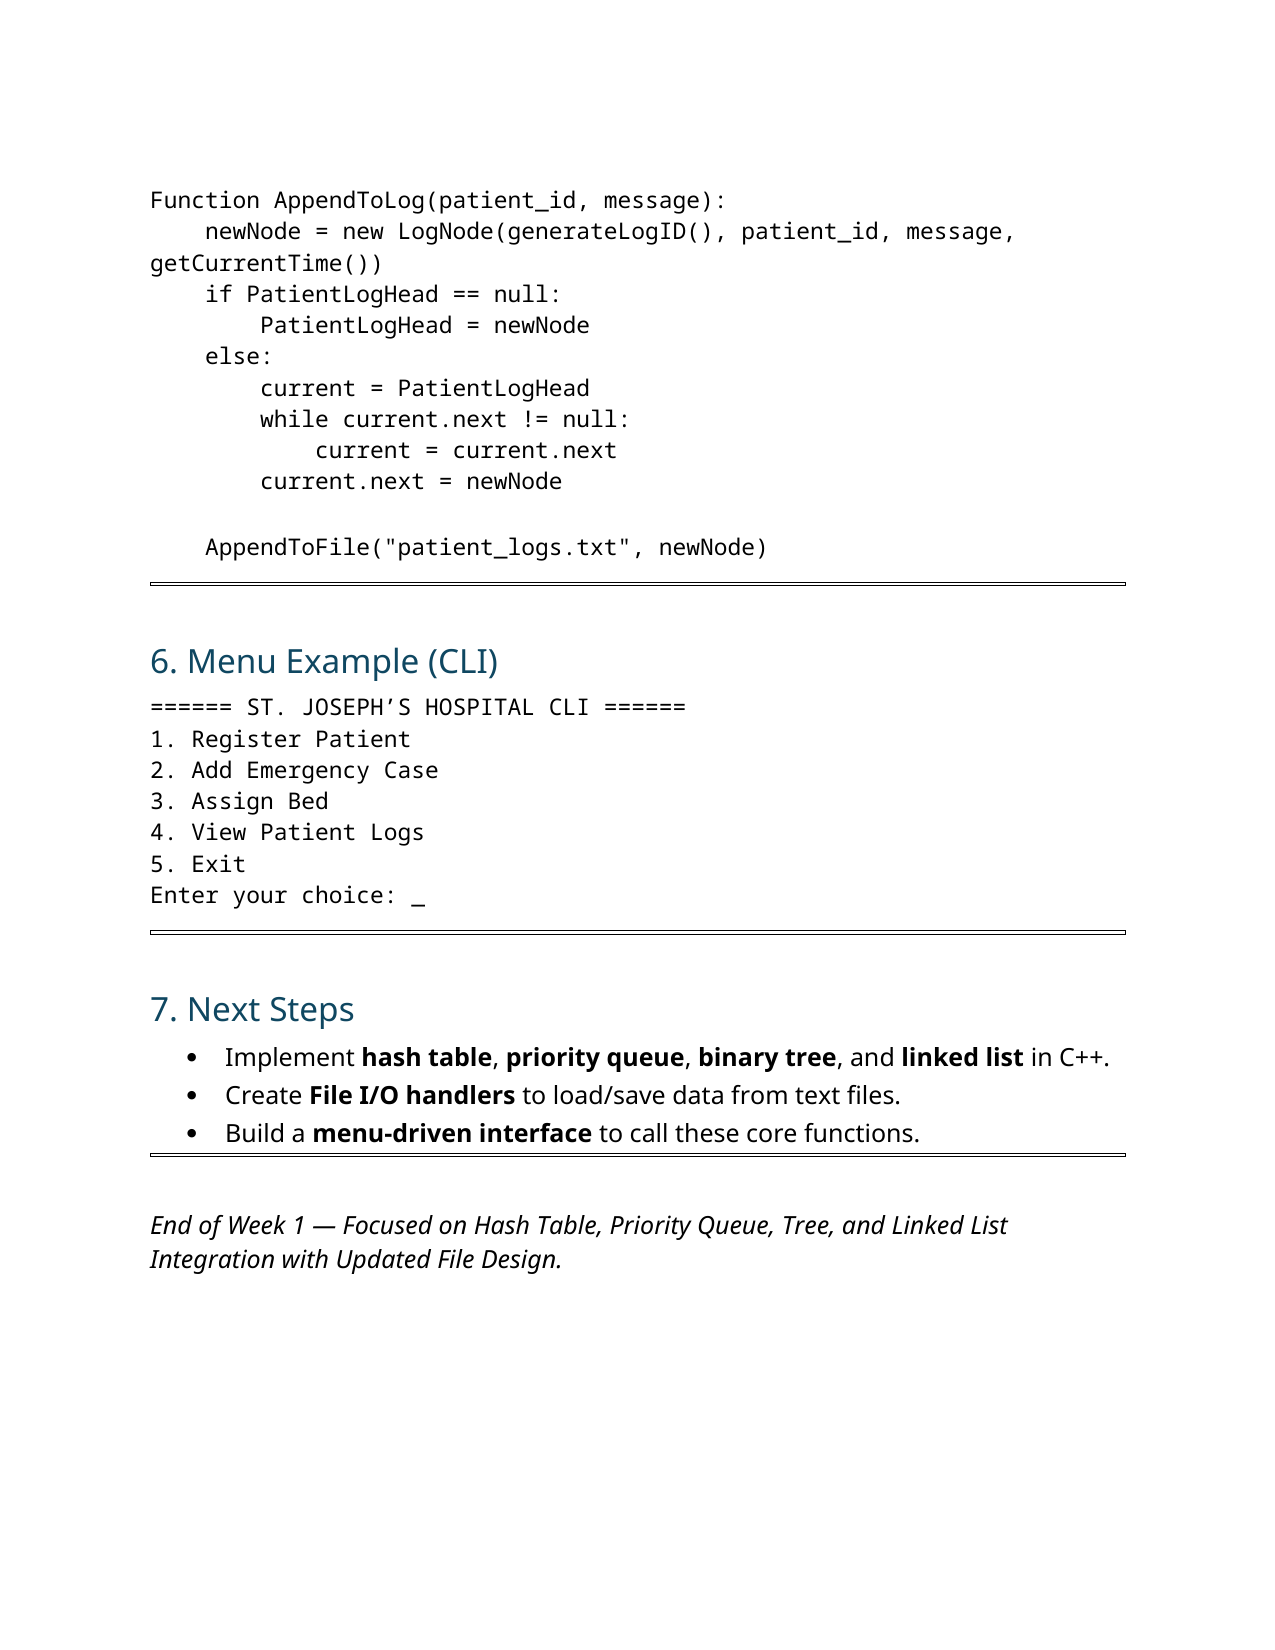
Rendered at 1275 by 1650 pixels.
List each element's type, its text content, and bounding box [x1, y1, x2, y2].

subtitle 7. Next Steps [150, 986, 1125, 1031]
text ====== ST. JOSEPH’S HOSPITAL CLI ====== 1. Register Patient 2. Add Emergency Case 3. Assign Bed 4. View Patient Logs 5. Exit Enter your choice: _ [150, 691, 1125, 910]
list Build a menu-driven interface to call these core functions. [187, 1115, 1125, 1149]
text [150, 150, 1125, 562]
subtitle 6. Menu Example (CLI) [150, 638, 1125, 683]
text End of Week 1 — Focused on Hash Table, Priority Queue, Tree, and Linked List Integration with Updated File Design. [150, 1208, 1125, 1276]
list Create File I/O handlers to load/save data from text files. [187, 1077, 1125, 1111]
list Implement hash table, priority queue, binary tree, and linked list in C++. [187, 1039, 1125, 1074]
